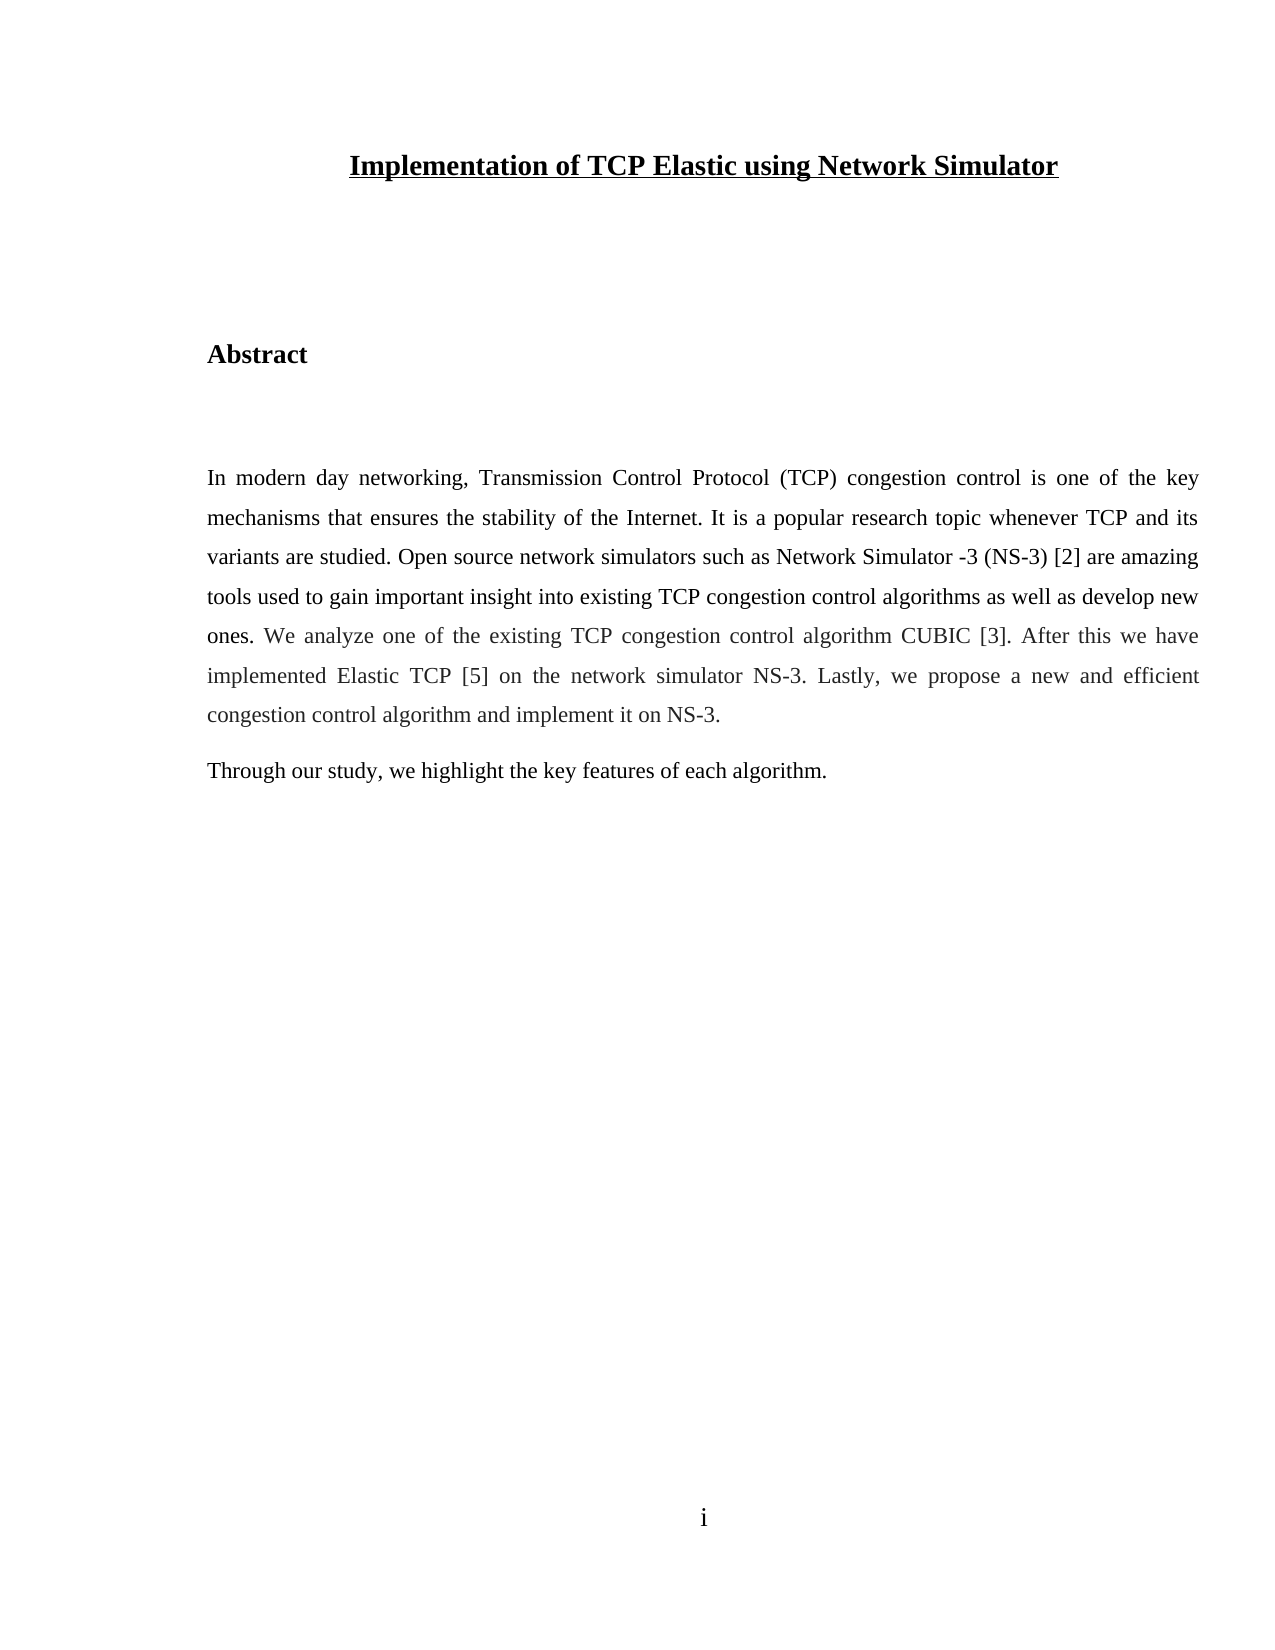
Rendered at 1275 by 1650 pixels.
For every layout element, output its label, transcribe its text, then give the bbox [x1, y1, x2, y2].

text Abstract [207, 338, 1201, 369]
text i [207, 1501, 1201, 1533]
text Through our study, we highlight the key features of each algorithm. [207, 757, 1201, 784]
text Implementation of TCP Elastic using Network Simulator [207, 148, 1201, 181]
text In modern day networking, Transmission Control Protocol (TCP) congestion control is one of the key mechanisms that ensures the stability of the Internet. It is a popular research topic whenever TCP and its variants are studied. Open source network simulators such as Network Simulator -3 (NS-3) [2] are amazing tools used to gain important insight into existing TCP congestion control algorithms as well as develop new ones. We analyze one of the existing TCP congestion control algorithm CUBIC [3]. After this we have implemented Elastic TCP [5] on the network simulator NS-3. Lastly, we propose a new and efficient congestion control algorithm and implement it on NS-3. [207, 464, 1201, 662]
